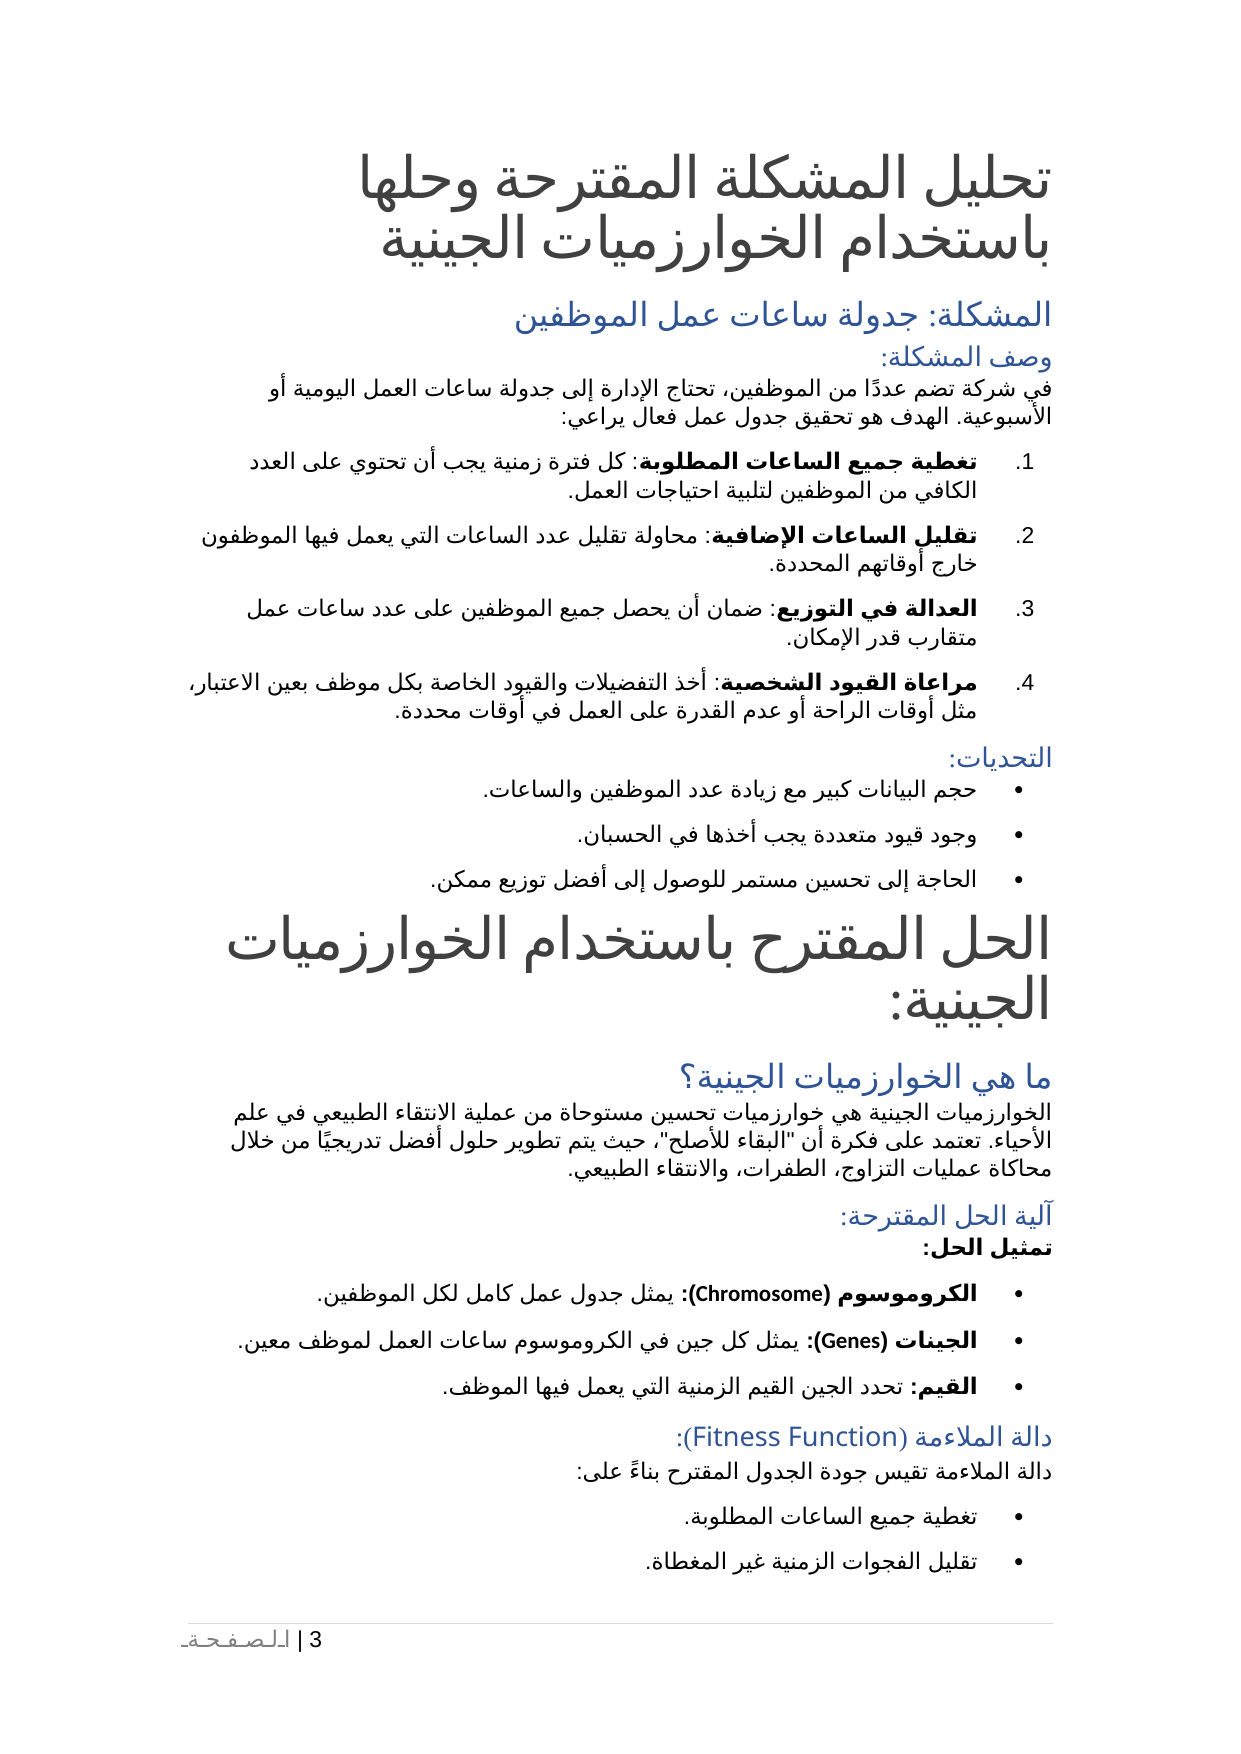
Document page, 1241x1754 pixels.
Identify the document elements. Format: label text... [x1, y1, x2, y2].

list تقليل الساعات الإضافية: محاولة تقليل عدد الساعات التي يعمل فيها الموظفون خارج أوقاتهم المحددة. [187, 522, 1015, 577]
subtitle التحديات: [187, 742, 1053, 774]
subtitle المشكلة: جدولة ساعات عمل الموظفين [187, 296, 1053, 334]
text دالة الملاءمة تقيس جودة الجدول المقترح بناءً على: [187, 1458, 1053, 1484]
list تغطية جميع الساعات المطلوبة. [187, 1503, 1015, 1529]
text في شركة تضم عددًا من الموظفين، تحتاج الإدارة إلى جدولة ساعات العمل اليومية أو الأسبوعية. الهدف هو تحقيق جدول عمل فعال يراعي: [187, 375, 1053, 429]
subtitle ما هي الخوارزميات الجينية؟ [187, 1057, 1053, 1095]
list الكروموسوم (Chromosome): يمثل جدول عمل كامل لكل الموظفين. [187, 1279, 1015, 1307]
text الخوارزميات الجينية هي خوارزميات تحسين مستوحاة من عملية الانتقاء الطبيعي في علم الأحياء. تعتمد على فكرة أن "البقاء للأصلح"، حيث يتم تطوير حلول أفضل تدريجيًا من خلال محاكاة عمليات التزاوج، الطفرات، والانتقاء الطبيعي. [187, 1098, 1053, 1182]
list الحاجة إلى تحسين مستمر للوصول إلى أفضل توزيع ممكن. [187, 866, 1015, 893]
title الحل المقترح باستخدام الخوارزميات الجينية: [187, 911, 1053, 1032]
list العدالة في التوزيع: ضمان أن يحصل جميع الموظفين على عدد ساعات عمل متقارب قدر الإمكان. [187, 595, 1015, 650]
list حجم البيانات كبير مع زيادة عدد الموظفين والساعات. [187, 776, 1015, 802]
subtitle وصف المشكلة: [187, 341, 1053, 372]
list تقليل الفجوات الزمنية غير المغطاة. [187, 1548, 1015, 1574]
subtitle آلية الحل المقترحة: [187, 1200, 1053, 1232]
list القيم: تحدد الجين القيم الزمنية التي يعمل فيها الموظف. [187, 1373, 1015, 1399]
subtitle دالة الملاءمة (Fitness Function): [187, 1418, 1053, 1455]
list وجود قيود متعددة يجب أخذها في الحسبان. [187, 821, 1015, 847]
text تمثيل الحل: [187, 1234, 1053, 1260]
list تغطية جميع الساعات المطلوبة: كل فترة زمنية يجب أن تحتوي على العدد الكافي من الموظفين لتلبية احتياجات العمل. [187, 448, 1015, 503]
title تحليل المشكلة المقترحة وحلها باستخدام الخوارزميات الجينية [187, 150, 1053, 271]
list مراعاة القيود الشخصية: أخذ التفضيلات والقيود الخاصة بكل موظف بعين الاعتبار، مثل أوقات الراحة أو عدم القدرة على العمل في أوقات محددة. [187, 669, 1015, 724]
list الجينات (Genes): يمثل كل جين في الكروموسوم ساعات العمل لموظف معين. [187, 1326, 1015, 1354]
